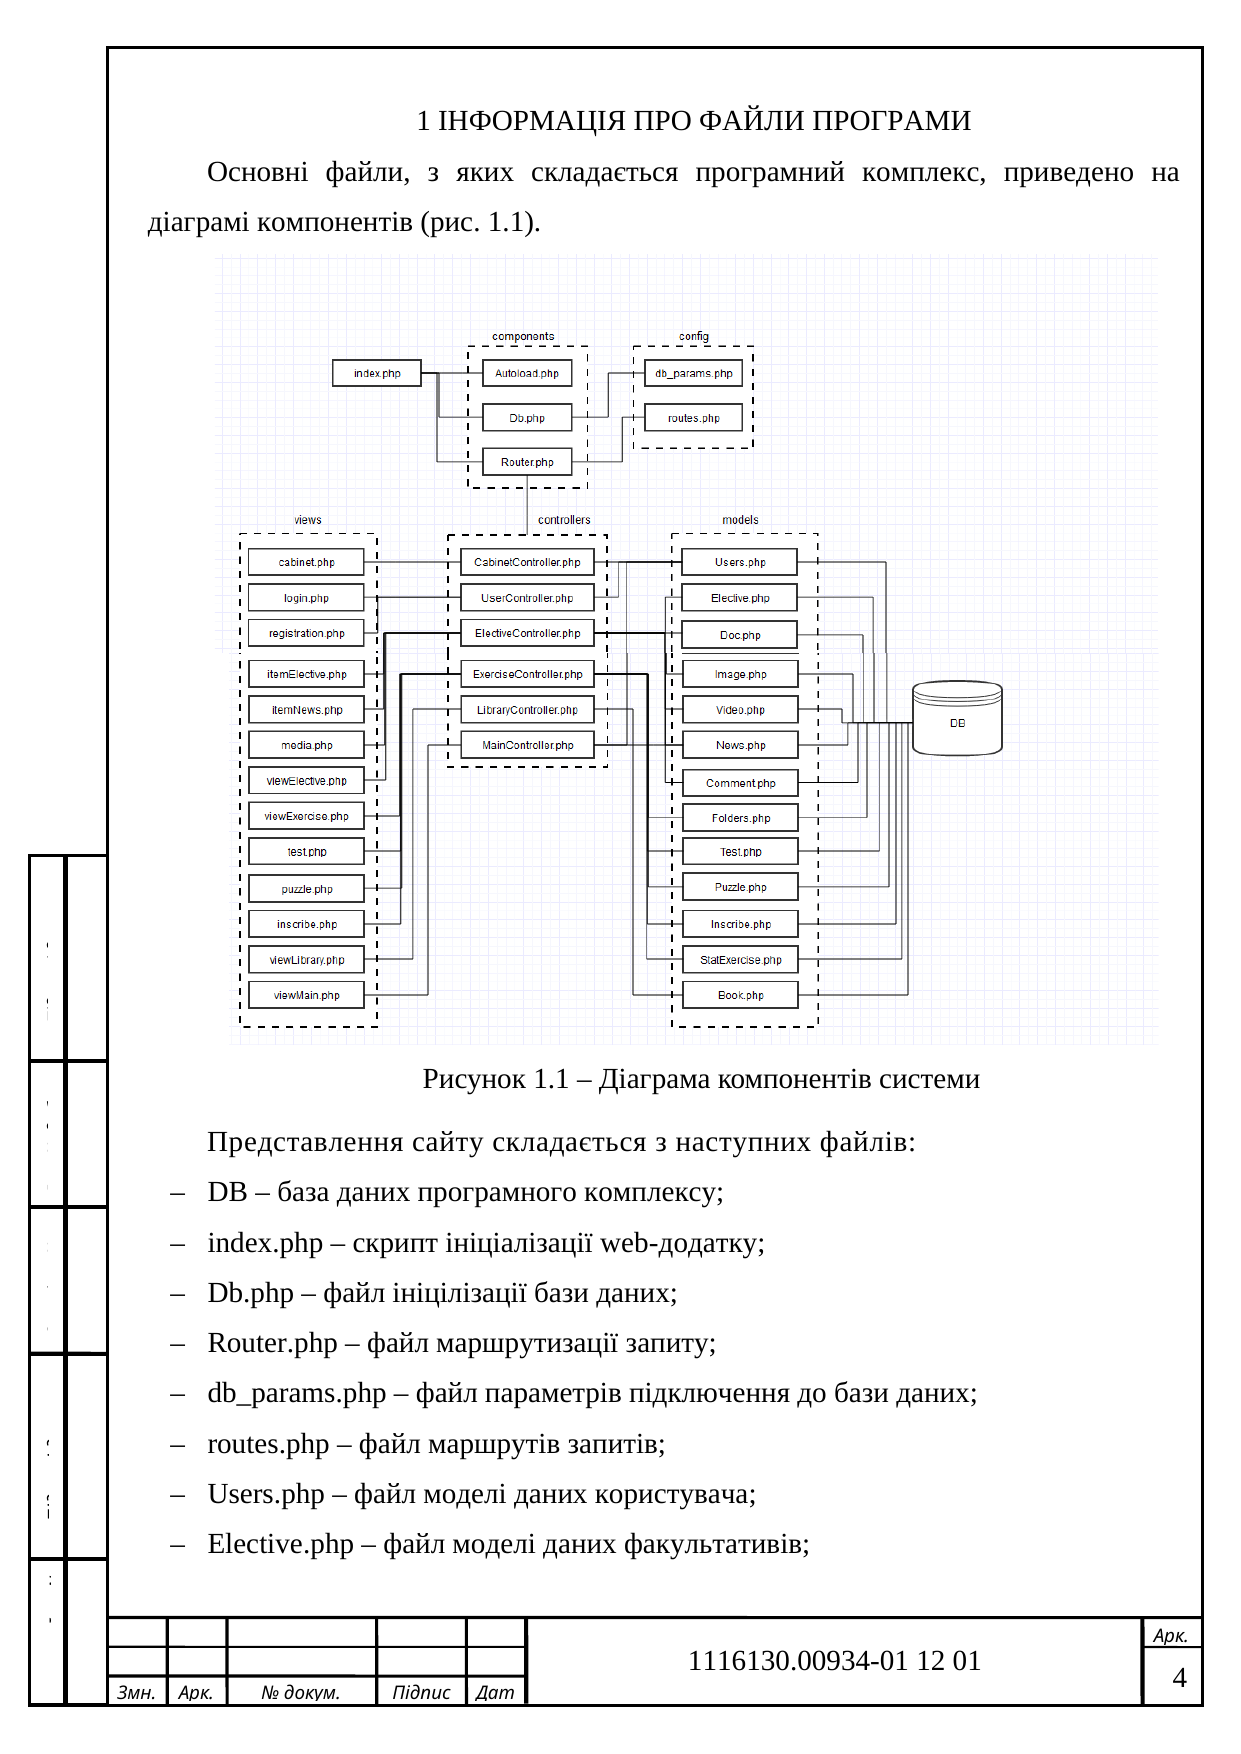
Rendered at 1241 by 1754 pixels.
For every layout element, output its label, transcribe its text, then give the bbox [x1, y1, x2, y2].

list DB – база даних програмного комплексу; [170, 1174, 1181, 1208]
list Elective.php – файл моделі даних факультативів; [170, 1527, 1181, 1560]
text Представлення сайту складається з наступних файлів: [148, 1124, 1181, 1158]
list Users.php – файл моделі даних користувача; [170, 1476, 1181, 1510]
list index.php – скрипт ініціалізації web-додатку; [170, 1225, 1181, 1258]
list Db.php – файл ініцілізації бази даних; [170, 1275, 1181, 1308]
list Router.php – файл маршрутизації запиту; [170, 1325, 1181, 1359]
list db_params.php – файл параметрів підключення до бази даних; [170, 1376, 1181, 1409]
text Основні файли, з яких складається програмний комплекс, приведено на діаграмі компонентів (рис. 1.1). [148, 154, 1181, 238]
text Рисунок 1.1 – Діаграма компонентів системи [162, 1061, 1196, 1095]
list routes.php – файл маршрутів запитів; [170, 1426, 1181, 1459]
picture [214, 254, 1159, 1045]
subtitle 1 ІНФОРМАЦІЯ ПРО ФАЙЛИ ПРОГРАМИ [148, 103, 1181, 137]
